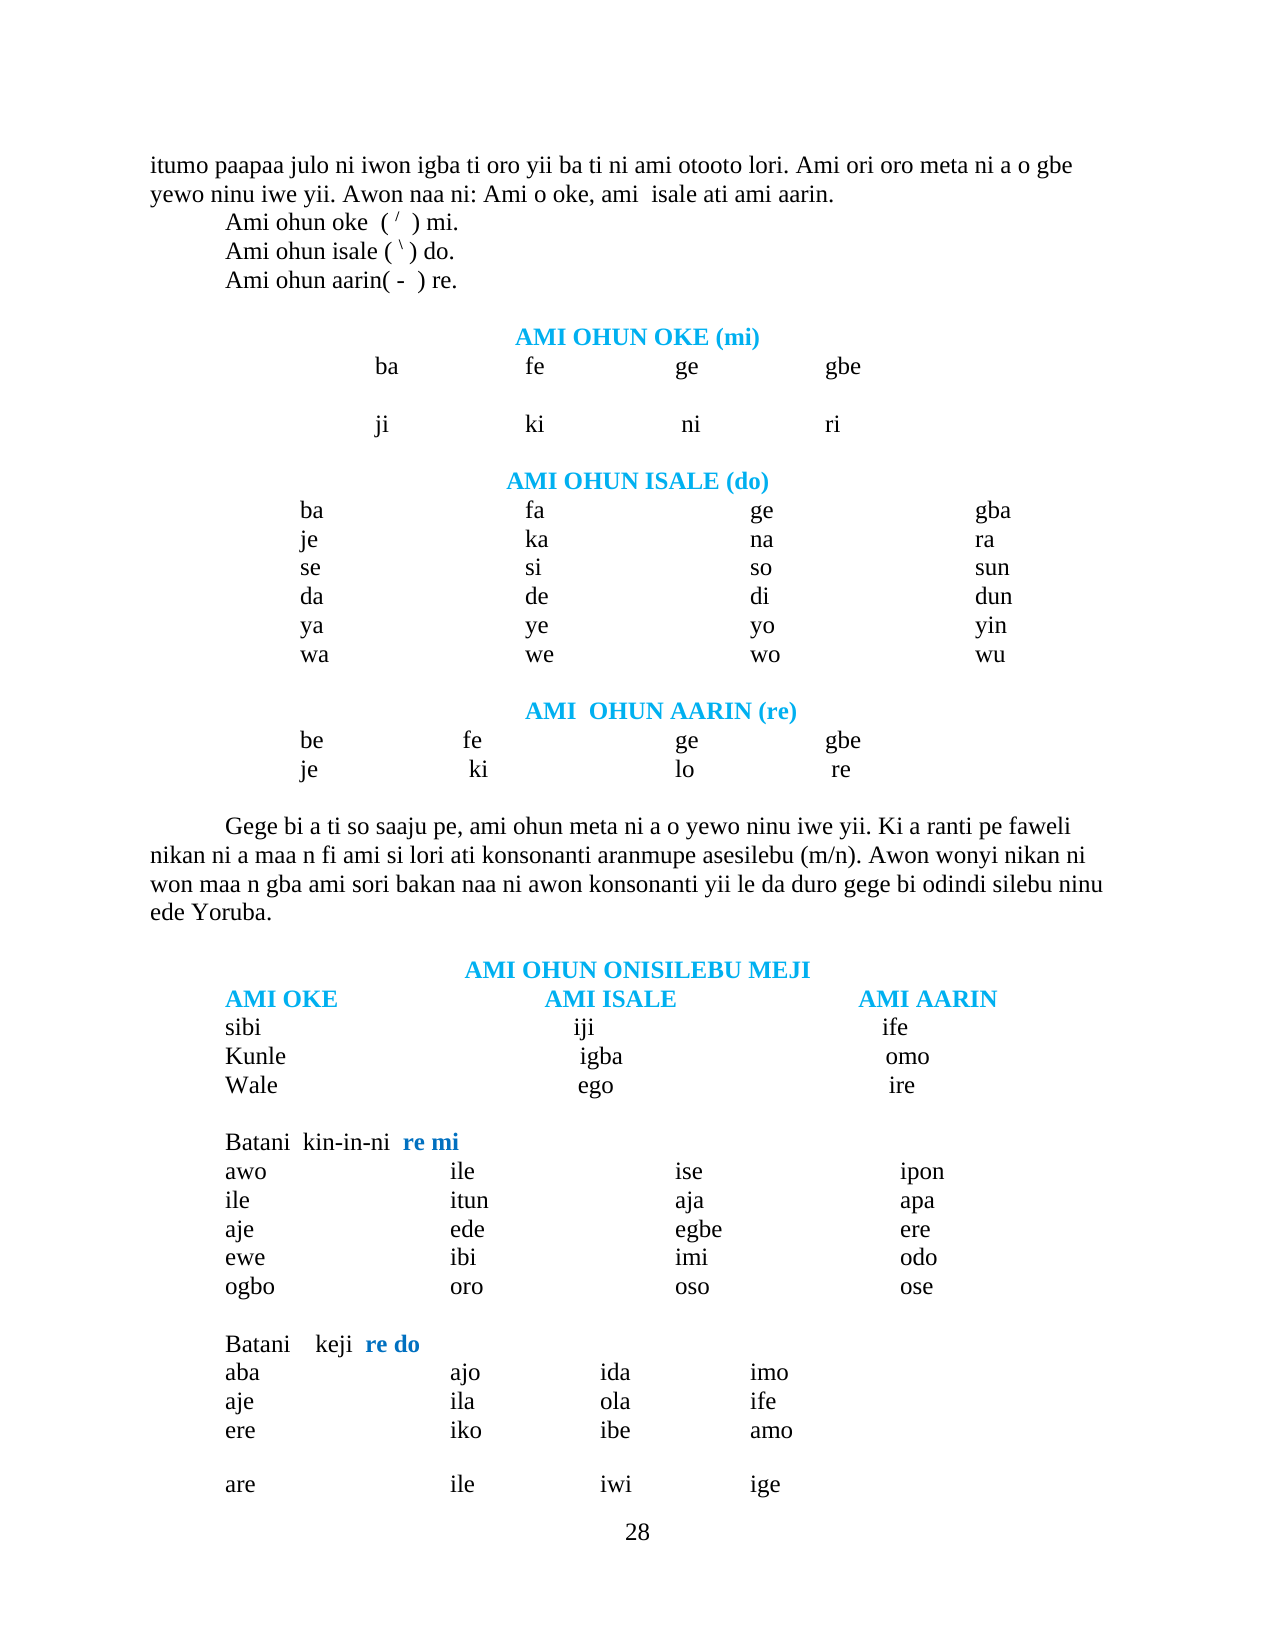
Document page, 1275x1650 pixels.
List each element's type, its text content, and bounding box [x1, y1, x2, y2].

text aba ajo ida imo [150, 1357, 1125, 1386]
text AMI OHUN ISALE (do) [150, 466, 1125, 495]
text aje ede egbe ere [150, 1214, 1125, 1242]
text sibi iji ife [150, 1012, 1125, 1041]
text Batani kin-in-ni re mi [150, 1127, 1125, 1156]
text Ami ohun aarin( - ) re. [150, 265, 1125, 294]
text Gege bi a ti so saaju pe, ami ohun meta ni a o yewo ninu iwe yii. Ki a ranti pe faweli nikan ni a maa n fi ami si lori ati konsonanti aranmupe asesilebu (m/n). Awon wonyi nikan ni won maa n gba ami sori bakan naa ni awon konsonanti yii le da duro gege bi odindi silebu ninu ede Yoruba. [150, 811, 1125, 926]
text AMI OKE AMI ISALE AMI AARIN [150, 984, 1125, 1012]
text ba fa ge gba [225, 495, 1125, 524]
text aje ila ola ife [150, 1386, 1125, 1415]
text ewe ibi imi odo [150, 1242, 1125, 1271]
text are ile iwi ige [150, 1469, 1125, 1497]
text Wale ego ire [150, 1070, 1125, 1099]
text ogbo oro oso ose [150, 1271, 1125, 1300]
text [150, 150, 1125, 207]
text AMI OHUN ONISILEBU MEJI [150, 955, 1125, 984]
text se si so sun [150, 552, 1125, 581]
text ji ki ni ri [300, 409, 1125, 437]
text ba fe ge gbe [150, 351, 1125, 380]
text ile itun aja apa [150, 1185, 1125, 1214]
text Ami ohun isale ( \ ) do. [150, 236, 1125, 265]
text da de di dun [150, 581, 1125, 610]
text Ami ohun oke ( / ) mi. [150, 207, 1125, 236]
text Batani keji re do [150, 1329, 1125, 1357]
text ere iko ibe amo [150, 1415, 1125, 1444]
text Kunle igba omo [150, 1041, 1125, 1070]
text awo ile ise ipon [150, 1156, 1125, 1185]
text AMI OHUN AARIN (re) [450, 696, 1125, 725]
text je ka na ra [225, 524, 1125, 552]
text ya ye yo yin [150, 610, 1125, 639]
text wa we wo wu [150, 639, 1125, 667]
text je ki lo re [225, 754, 1125, 782]
text AMI OHUN OKE (mi) [150, 322, 1125, 351]
text be fe ge gbe [300, 725, 1125, 754]
